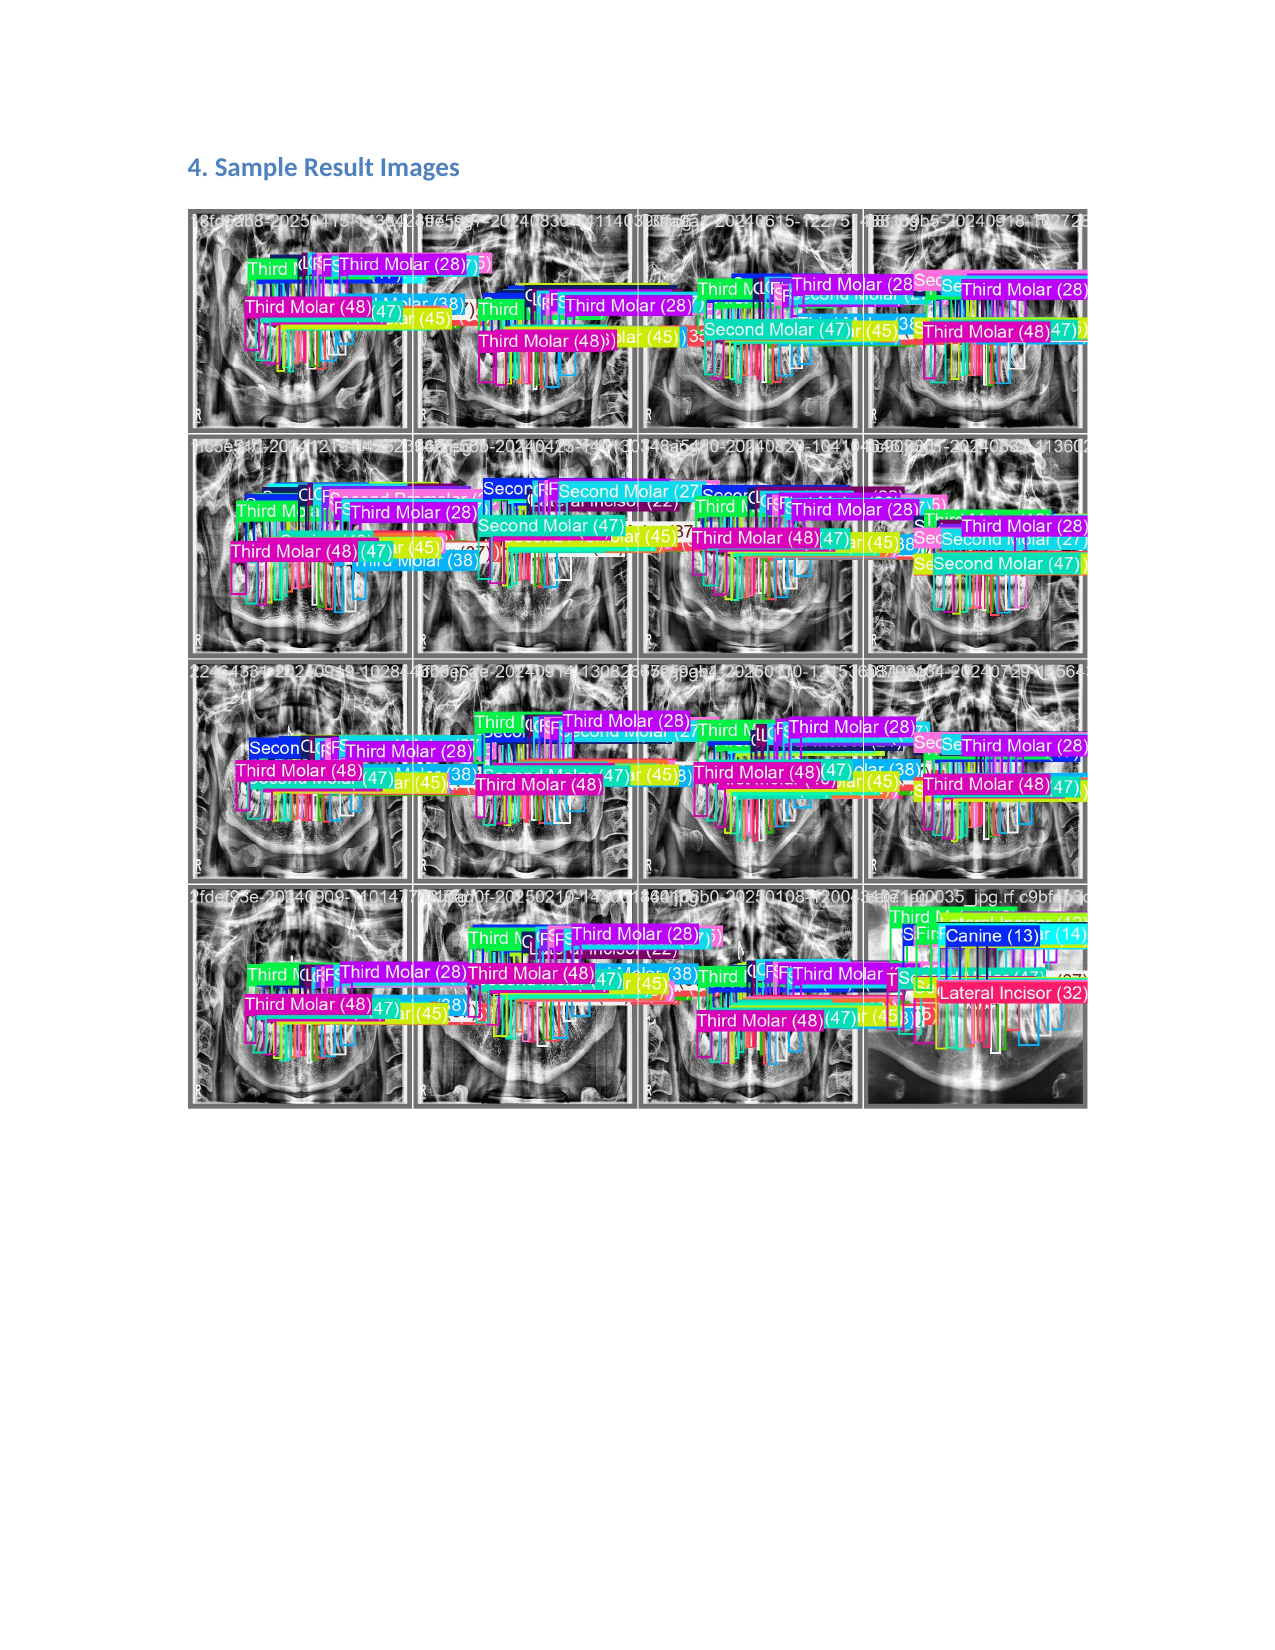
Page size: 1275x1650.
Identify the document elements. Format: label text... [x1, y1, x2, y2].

subtitle 4. Sample Result Images [187, 150, 1087, 183]
picture [187, 208, 1088, 1109]
